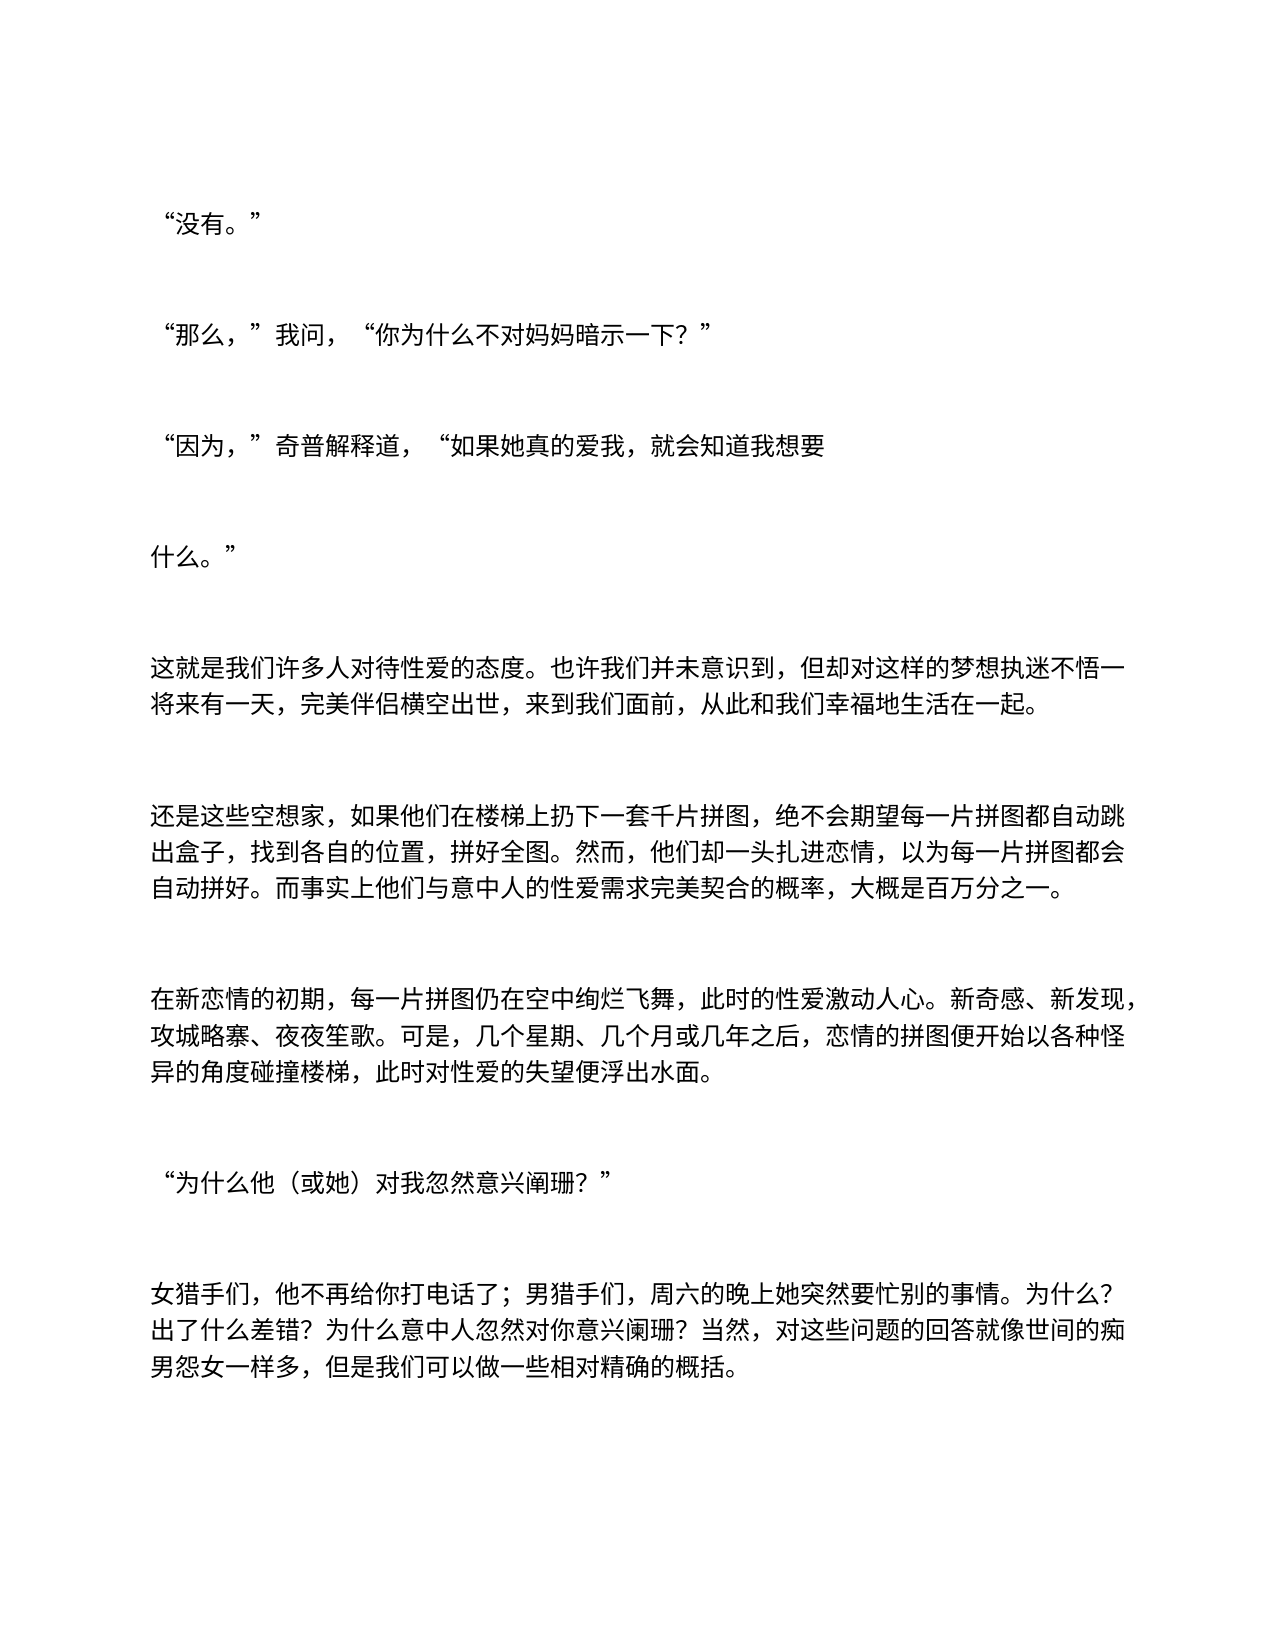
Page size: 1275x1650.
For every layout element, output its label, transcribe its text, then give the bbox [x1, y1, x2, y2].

text 什么。” [150, 537, 1125, 574]
text “那么，”我问，“你为什么不对妈妈暗示一下？” [150, 315, 1125, 351]
text 女猎手们，他不再给你打电话了；男猎手们，周六的晚上她突然要忙别的事情。为什么？出了什么差错？为什么意中人忽然对你意兴阑珊？当然，对这些问题的回答就像世间的痴男怨女一样多，但是我们可以做一些相对精确的概括。 [150, 1274, 1125, 1383]
text “因为，”奇普解释道，“如果她真的爱我，就会知道我想要 [150, 426, 1125, 463]
text 在新恋情的初期，每一片拼图仍在空中绚烂飞舞，此时的性爱激动人心。新奇感、新发现，攻城略寨、夜夜笙歌。可是，几个星期、几个月或几年之后，恋情的拼图便开始以各种怪异的角度碰撞楼梯，此时对性爱的失望便浮出水面。 [150, 980, 1125, 1088]
text “为什么他（或她）对我忽然意兴阐珊？” [150, 1163, 1125, 1199]
text 还是这些空想家，如果他们在楼梯上扔下一套千片拼图，绝不会期望每一片拼图都自动跳出盒子，找到各自的位置，拼好全图。然而，他们却一头扎进恋情，以为每一片拼图都会自动拼好。而事实上他们与意中人的性爱需求完美契合的概率，大概是百万分之一。 [150, 796, 1125, 905]
text “没有。” [150, 204, 1125, 240]
text 这就是我们许多人对待性爱的态度。也许我们并未意识到，但却对这样的梦想执迷不悟一将来有一天，完美伴侣横空出世，来到我们面前，从此和我们幸福地生活在一起。 [150, 649, 1125, 721]
